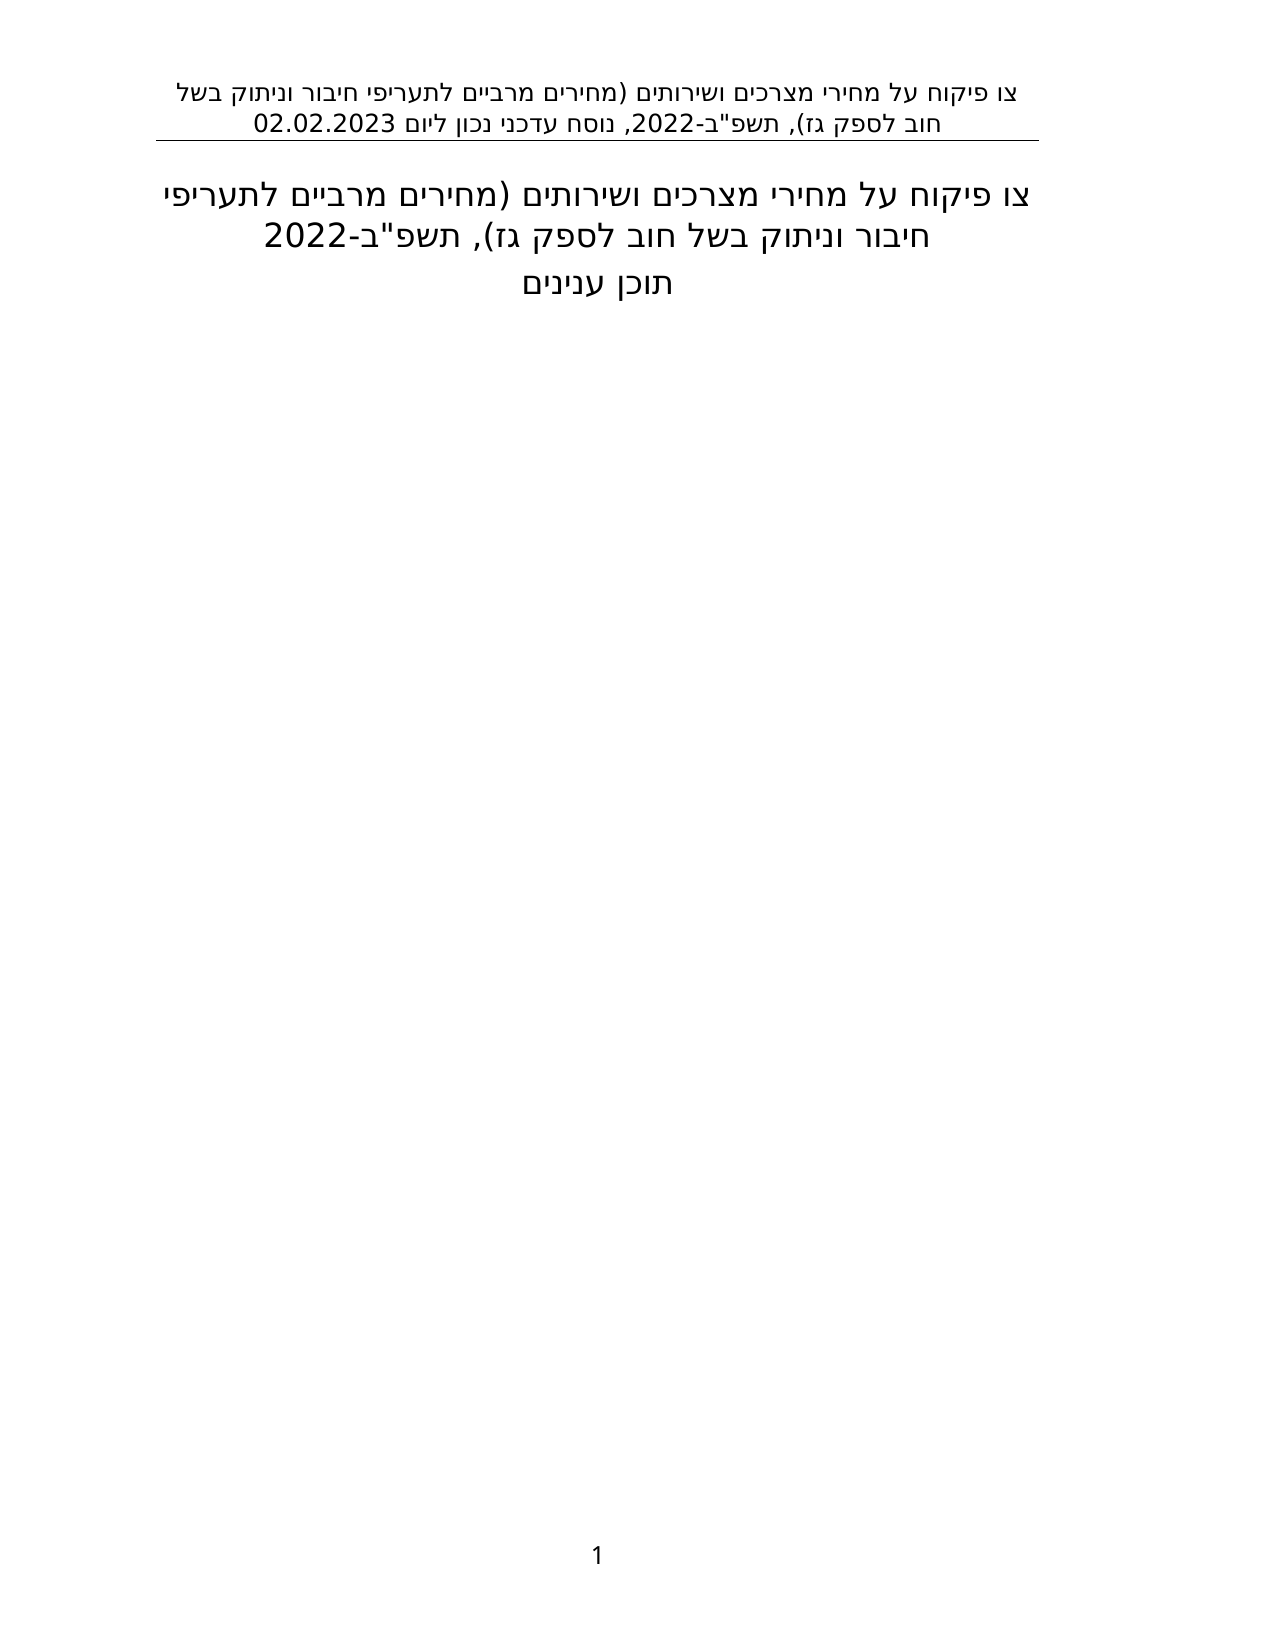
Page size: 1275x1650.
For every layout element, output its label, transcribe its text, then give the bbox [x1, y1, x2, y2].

text צו פיקוח על מחירי מצרכים ושירותים (מחירים מרביים לתעריפי חיבור וניתוק בשל חוב לספק גז), תשפ"ב-2022 [156, 182, 1039, 261]
text תוכן ענינים [156, 270, 1039, 308]
